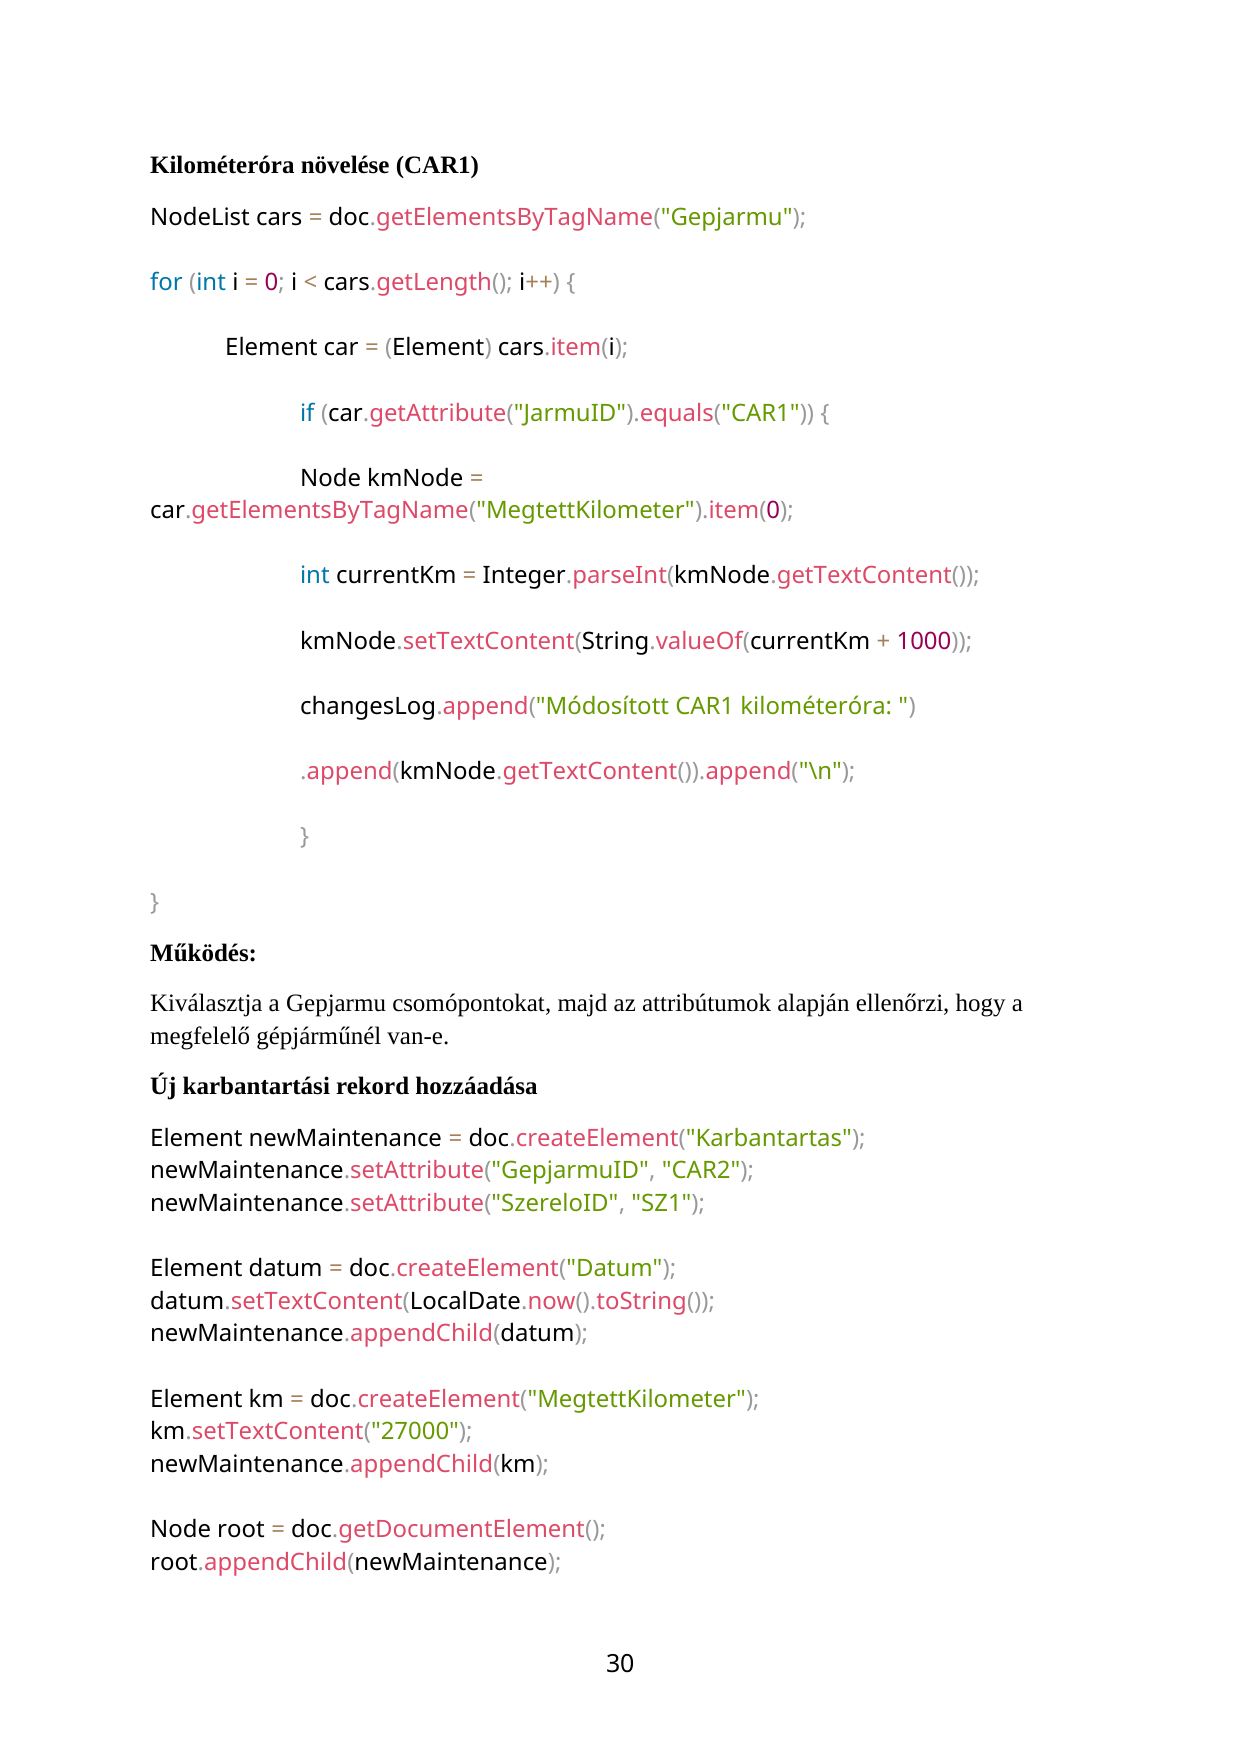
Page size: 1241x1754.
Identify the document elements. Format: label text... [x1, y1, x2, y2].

text newMaintenance.appendChild(km); [150, 1447, 1090, 1479]
text .append(kmNode.getTextContent()).append("\n"); [150, 754, 1090, 787]
text newMaintenance.setAttribute("SzereloID", "SZ1"); [150, 1186, 1090, 1218]
text Element km = doc.createElement("MegtettKilometer"); [150, 1381, 1090, 1414]
text int currentKm = Integer.parseInt(kmNode.getTextContent()); [150, 558, 1090, 591]
text Element car = (Element) cars.item(i); [150, 330, 1090, 363]
text Element newMaintenance = doc.createElement("Karbantartas"); [150, 1121, 1090, 1153]
text if (car.getAttribute("JarmuID").equals("CAR1")) { [150, 395, 1090, 428]
text root.appendChild(newMaintenance); [150, 1544, 1090, 1577]
text } [150, 819, 1090, 852]
text Kiválasztja a Gepjarmu csomópontokat, majd az attribútumok alapján ellenőrzi, hogy a megfelelő gépjárműnél van-e. [150, 988, 1090, 1050]
text Kilométeróra növelése (CAR1) [150, 150, 1090, 179]
text } [150, 884, 1090, 917]
text newMaintenance.setAttribute("GepjarmuID", "CAR2"); [150, 1153, 1090, 1186]
text kmNode.setTextContent(String.valueOf(currentKm + 1000)); [150, 623, 1090, 656]
text km.setTextContent("27000"); [150, 1414, 1090, 1447]
text Element datum = doc.createElement("Datum"); [150, 1251, 1090, 1283]
text newMaintenance.appendChild(datum); [150, 1316, 1090, 1349]
text for (int i = 0; i < cars.getLength(); i++) { [150, 265, 1090, 297]
text Működés: [150, 938, 1090, 967]
text Új karbantartási rekord hozzáadása [150, 1071, 1090, 1099]
text Node kmNode = car.getElementsByTagName("MegtettKilometer").item(0); [150, 461, 1090, 526]
text changesLog.append("Módosított CAR1 kilométeróra: ") [150, 689, 1090, 721]
text NodeList cars = doc.getElementsByTagName("Gepjarmu"); [150, 200, 1090, 232]
text Node root = doc.getDocumentElement(); [150, 1512, 1090, 1544]
text datum.setTextContent(LocalDate.now().toString()); [150, 1283, 1090, 1316]
